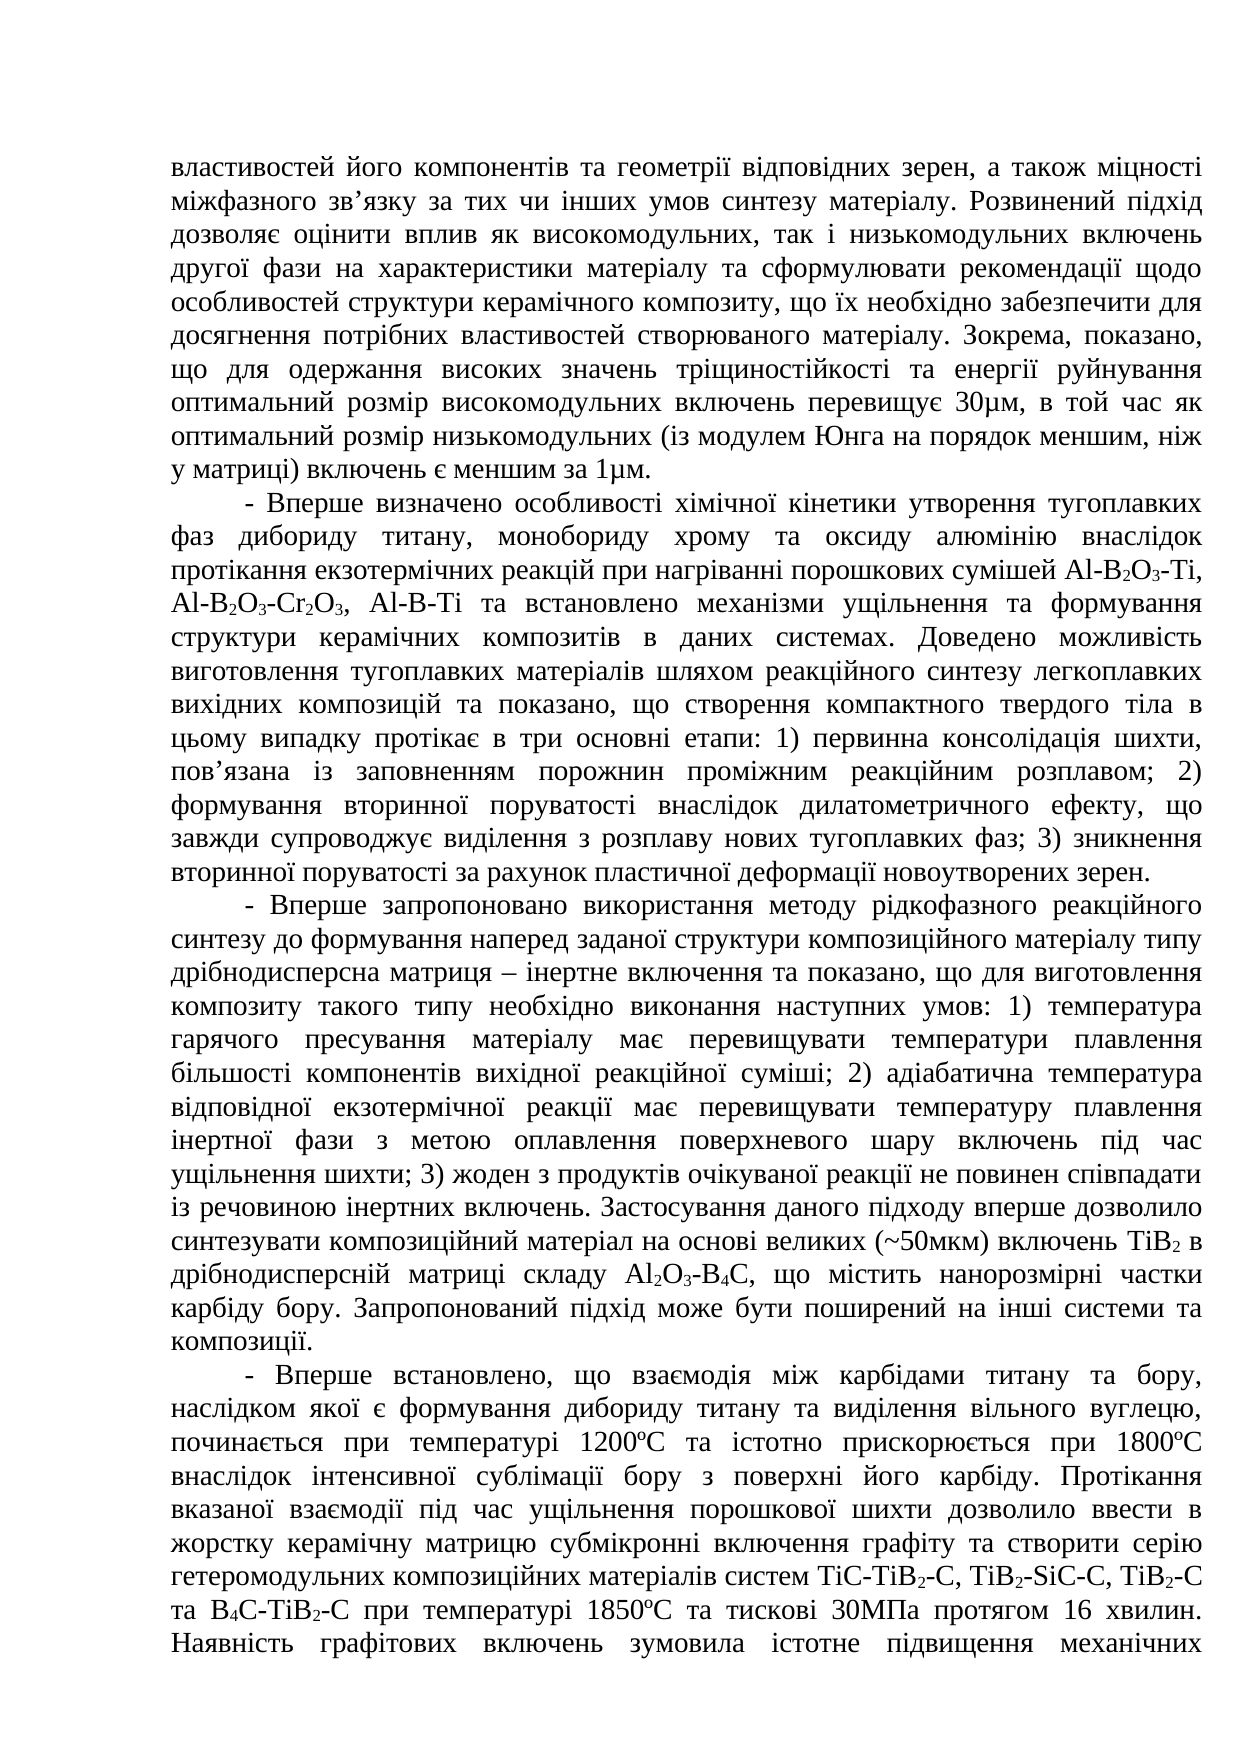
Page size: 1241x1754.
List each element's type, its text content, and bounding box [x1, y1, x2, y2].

text - Вперше визначено особливості хімічної кінетики утворення тугоплавких фаз дибориду титану, монобориду хрому та оксиду алюмінію внаслідок протікання екзотермічних реакцій при нагріванні порошкових сумішей Al-B2O3-Ti, Al-B2O3-Cr2O3, Al-B-Ti та встановлено механізми ущільнення та формування структури керамічних композитів в даних системах. Доведено можливість виготовлення тугоплавких матеріалів шляхом реакційного синтезу легкоплавких вихідних композицій та показано, що створення компактного твердого тіла в цьому випадку протікає в три основні етапи: 1) первинна консолідація шихти, пов’язана із заповненням порожнин проміжним реакційним розплавом; 2) формування вторинної поруватості внаслідок дилатометричного ефекту, що завжди супроводжує виділення з розплаву нових тугоплавких фаз; 3) зникнення вторинної поруватості за рахунок пластичної деформації новоутворених зерен. [171, 485, 1203, 888]
text - Вперше запропоновано використання методу рідкофазного реакційного синтезу до формування наперед заданої структури композиційного матеріалу типу дрібнодисперсна матриця – інертне включення та показано, що для виготовлення композиту такого типу необхідно виконання наступних умов: 1) температура гарячого пресування матеріалу має перевищувати температури плавлення більшості компонентів вихідної реакційної суміші; 2) адіабатична температура відповідної екзотермічної реакції має перевищувати температуру плавлення інертної фази з метою оплавлення поверхневого шару включень під час ущільнення шихти; 3) жоден з продуктів очікуваної реакції не повинен співпадати із речовиною інертних включень. Застосування даного підходу вперше дозволило синтезувати композиційний матеріал на основі великих (~50мкм) включень TiB2 в дрібнодисперсній матриці складу Al2O3-B4C, що містить нанорозмірні частки карбіду бору. Запропонований підхід може бути поширений на інші системи та композиції. [171, 888, 1203, 1357]
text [171, 1357, 1203, 1659]
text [171, 150, 1203, 485]
